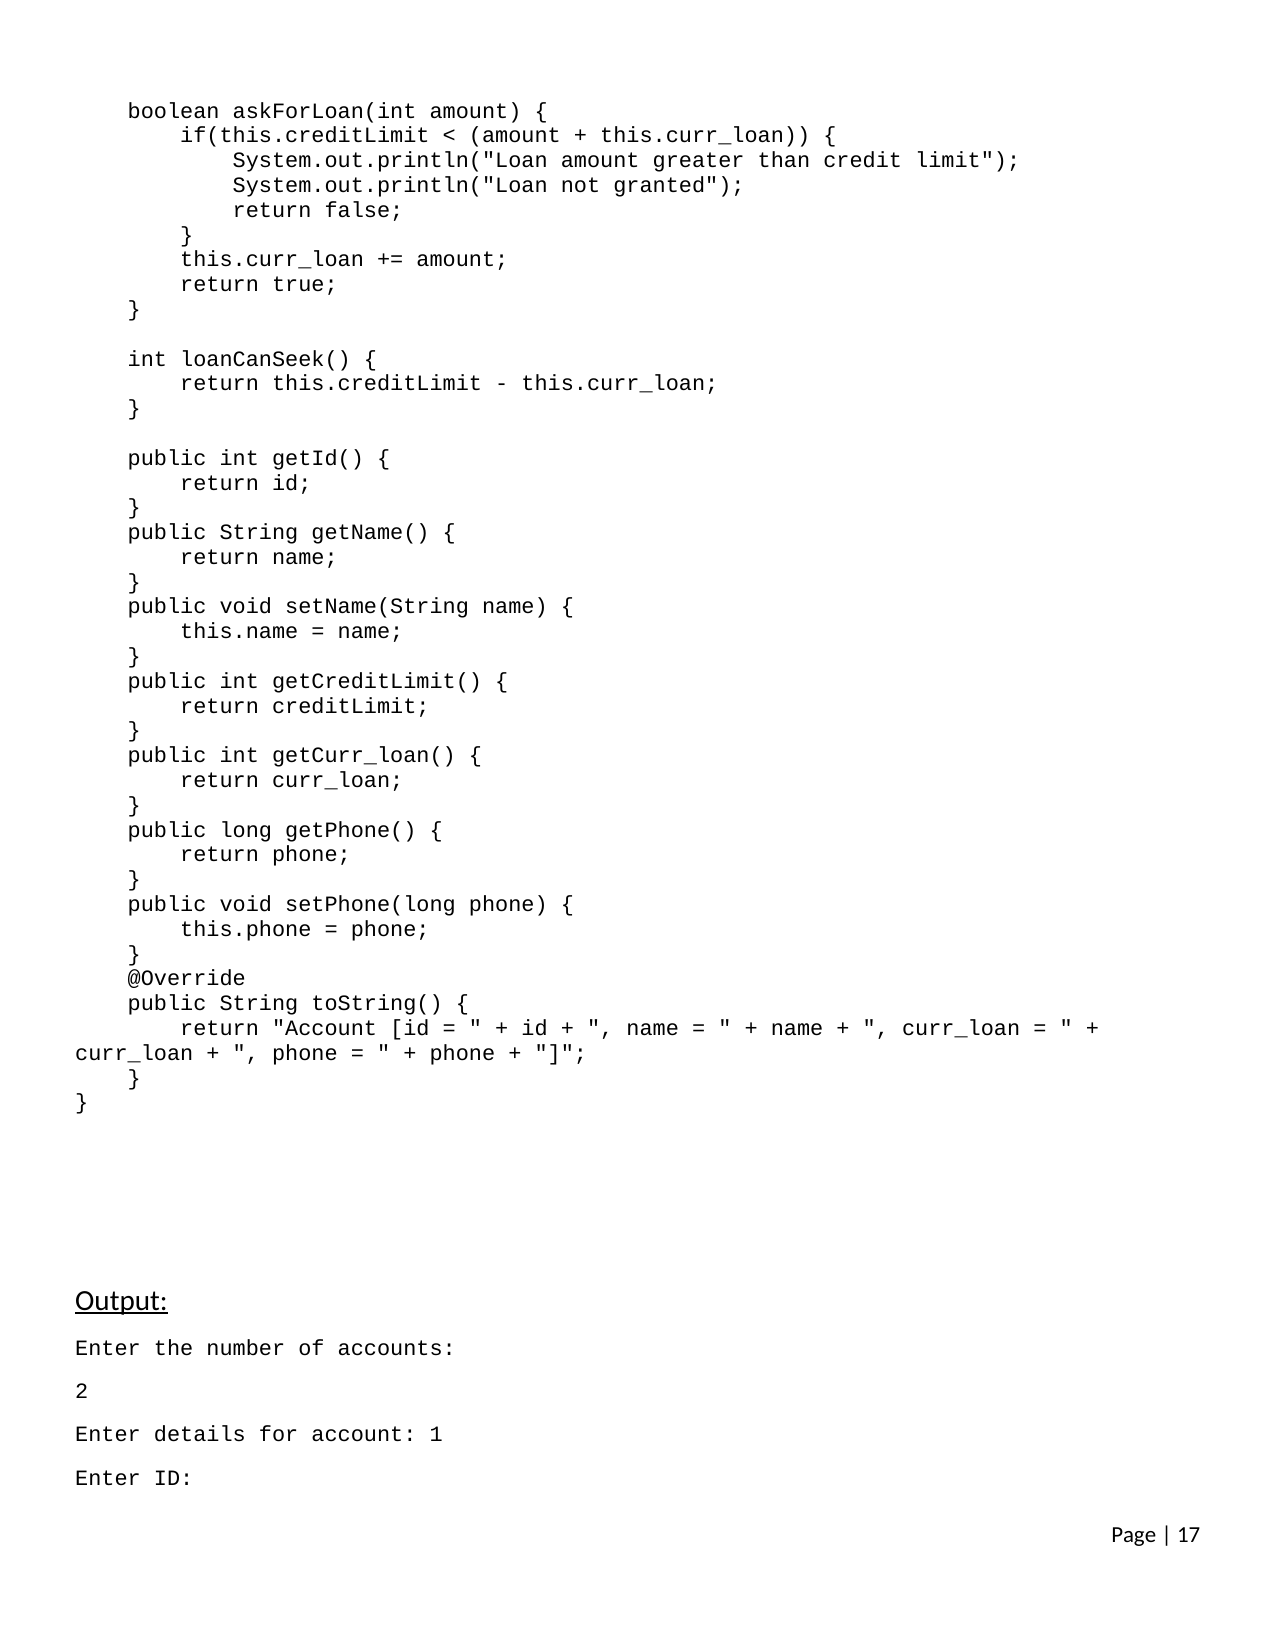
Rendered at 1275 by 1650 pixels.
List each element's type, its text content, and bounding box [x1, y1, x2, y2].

text return "Account [id = " + id + ", name = " + name + ", curr_loan = " + curr_loan + ", phone = " + phone + "]"; [75, 1017, 1200, 1067]
text return true; [75, 273, 1200, 298]
text } [75, 645, 1200, 670]
text } [75, 1091, 1200, 1116]
text System.out.println("Loan not granted"); [75, 174, 1200, 199]
text } [75, 868, 1200, 893]
text return curr_loan; [75, 769, 1200, 794]
text public void setName(String name) { [75, 596, 1200, 620]
text System.out.println("Loan amount greater than credit limit"); [75, 149, 1200, 174]
text } [75, 397, 1200, 422]
text } [75, 943, 1200, 967]
text boolean askForLoan(int amount) { [75, 100, 1200, 124]
text this.phone = phone; [75, 918, 1200, 943]
text public String toString() { [75, 992, 1200, 1017]
text } [75, 496, 1200, 521]
text Enter details for account: 1 [75, 1424, 1200, 1448]
text public int getCreditLimit() { [75, 670, 1200, 695]
text return this.creditLimit - this.curr_loan; [75, 372, 1200, 397]
text int loanCanSeek() { [75, 348, 1200, 372]
text return name; [75, 546, 1200, 571]
text public int getId() { [75, 447, 1200, 472]
text 2 [75, 1380, 1200, 1405]
text return false; [75, 199, 1200, 224]
text Output: [75, 1282, 1200, 1317]
text public long getPhone() { [75, 819, 1200, 843]
text } [75, 719, 1200, 744]
text } [75, 1067, 1200, 1091]
text public void setPhone(long phone) { [75, 893, 1200, 918]
text } [75, 571, 1200, 596]
text return phone; [75, 843, 1200, 868]
text return creditLimit; [75, 695, 1200, 719]
text Enter ID: [75, 1467, 1200, 1492]
text } [75, 794, 1200, 819]
text } [75, 298, 1200, 323]
text @Override [75, 967, 1200, 992]
text public String getName() { [75, 521, 1200, 546]
text this.curr_loan += amount; [75, 248, 1200, 273]
text Enter the number of accounts: [75, 1337, 1200, 1362]
text } [75, 224, 1200, 248]
text this.name = name; [75, 620, 1200, 645]
text public int getCurr_loan() { [75, 744, 1200, 769]
text if(this.creditLimit < (amount + this.curr_loan)) { [75, 124, 1200, 149]
text return id; [75, 472, 1200, 496]
